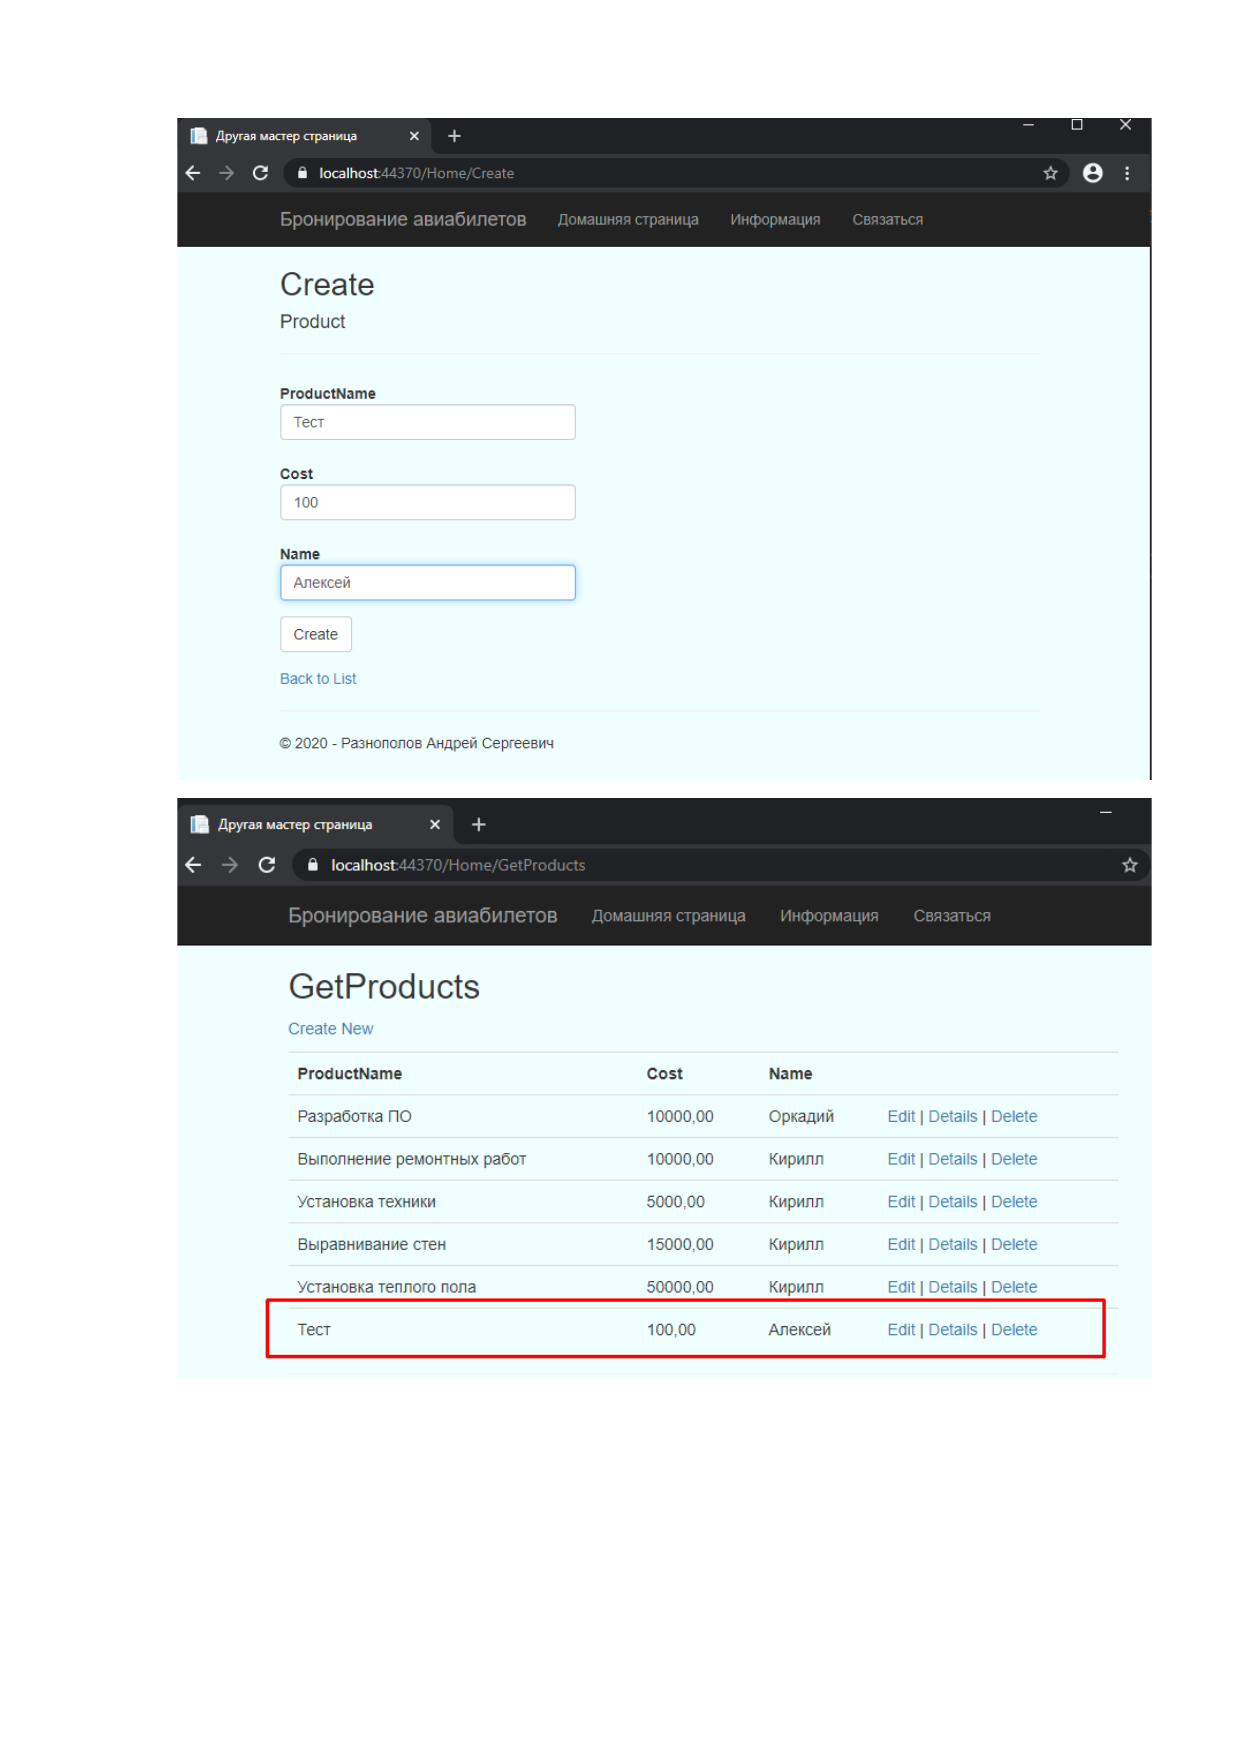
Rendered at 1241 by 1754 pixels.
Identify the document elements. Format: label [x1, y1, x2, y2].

picture [177, 118, 1152, 780]
picture [177, 798, 1152, 1378]
